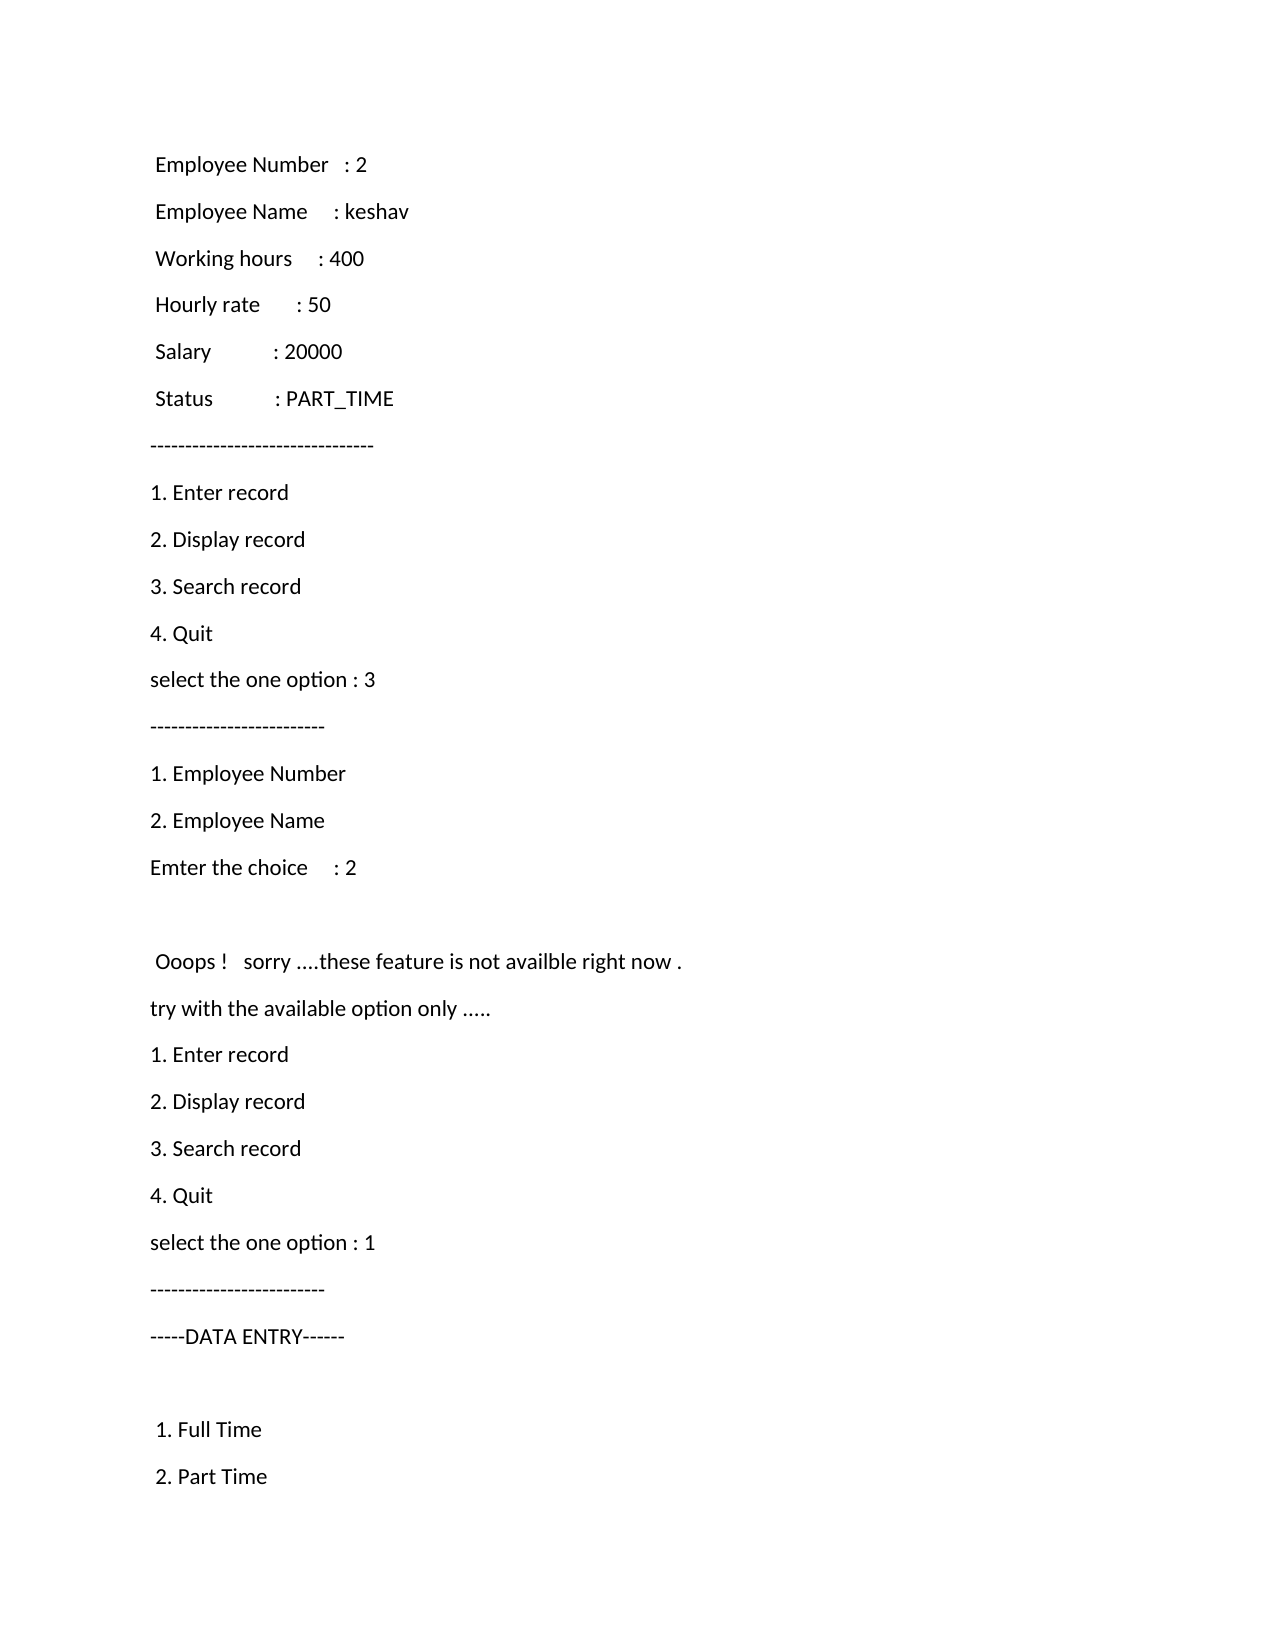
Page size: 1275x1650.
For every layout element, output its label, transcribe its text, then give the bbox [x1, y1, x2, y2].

text Employee Name : keshav [150, 197, 1125, 225]
text try with the available option only ..... [150, 994, 1125, 1022]
text -------------------------------- [150, 431, 1125, 459]
text -----DATA ENTRY------ [150, 1322, 1125, 1350]
text 2. Employee Name [150, 806, 1125, 834]
text 3. Search record [150, 1134, 1125, 1162]
text Hourly rate : 50 [150, 291, 1125, 319]
text 4. Quit [150, 1181, 1125, 1209]
text select the one option : 1 [150, 1228, 1125, 1256]
text Salary : 20000 [150, 337, 1125, 366]
text 1. Employee Number [150, 759, 1125, 787]
text 2. Part Time [150, 1462, 1125, 1491]
text Employee Number : 2 [150, 150, 1125, 178]
text Status : PART_TIME [150, 384, 1125, 412]
text 1. Enter record [150, 478, 1125, 506]
text 2. Display record [150, 1087, 1125, 1116]
text select the one option : 3 [150, 666, 1125, 694]
text ------------------------- [150, 712, 1125, 741]
text Emter the choice : 2 [150, 853, 1125, 881]
text ------------------------- [150, 1275, 1125, 1303]
text 3. Search record [150, 572, 1125, 600]
text Working hours : 400 [150, 244, 1125, 272]
text Ooops ! sorry ....these feature is not availble right now . [150, 947, 1125, 975]
text 1. Enter record [150, 1041, 1125, 1069]
text 1. Full Time [150, 1416, 1125, 1444]
text 4. Quit [150, 619, 1125, 647]
text 2. Display record [150, 525, 1125, 553]
